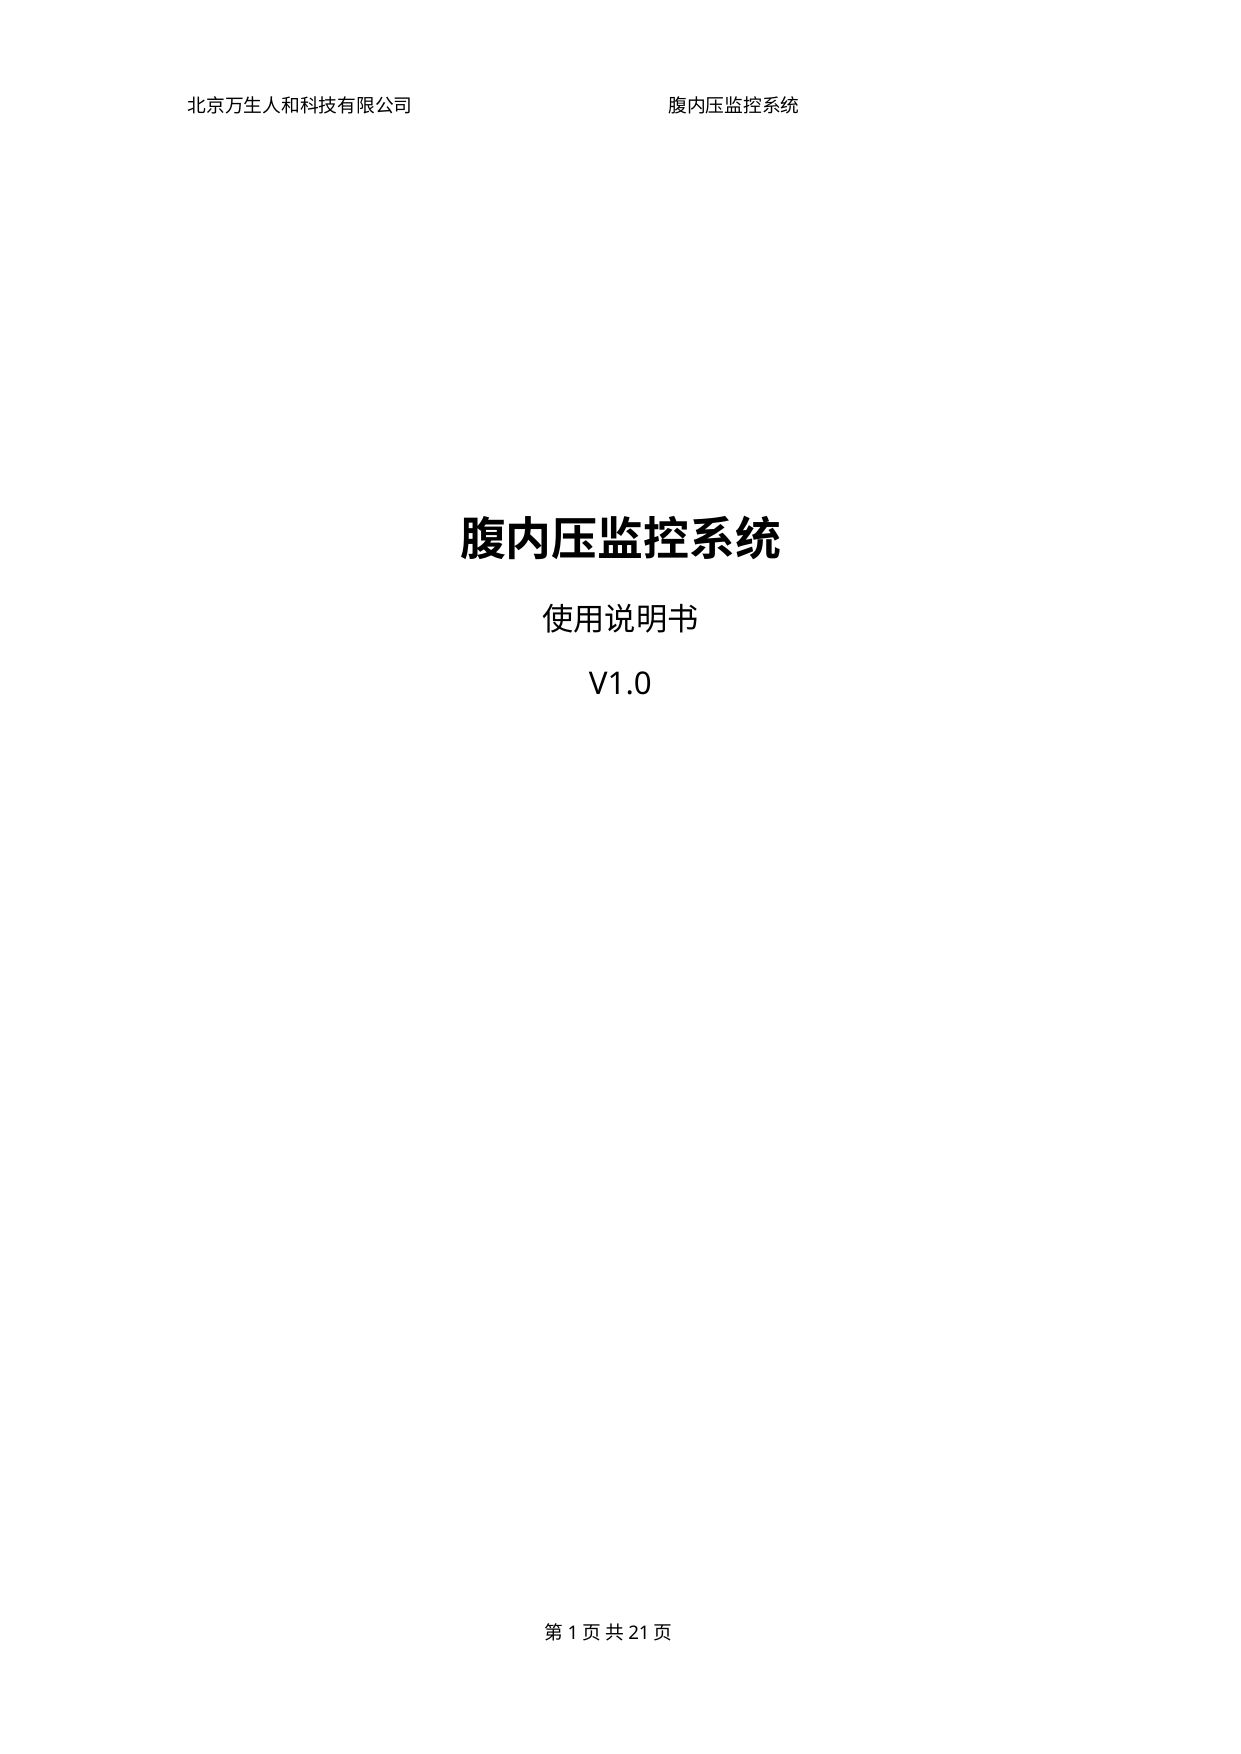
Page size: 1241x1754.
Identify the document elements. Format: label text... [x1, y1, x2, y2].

text 腹内压监控系统 [187, 487, 1053, 584]
text V1.0 [187, 649, 1053, 714]
text 使用说明书 [187, 584, 1053, 649]
